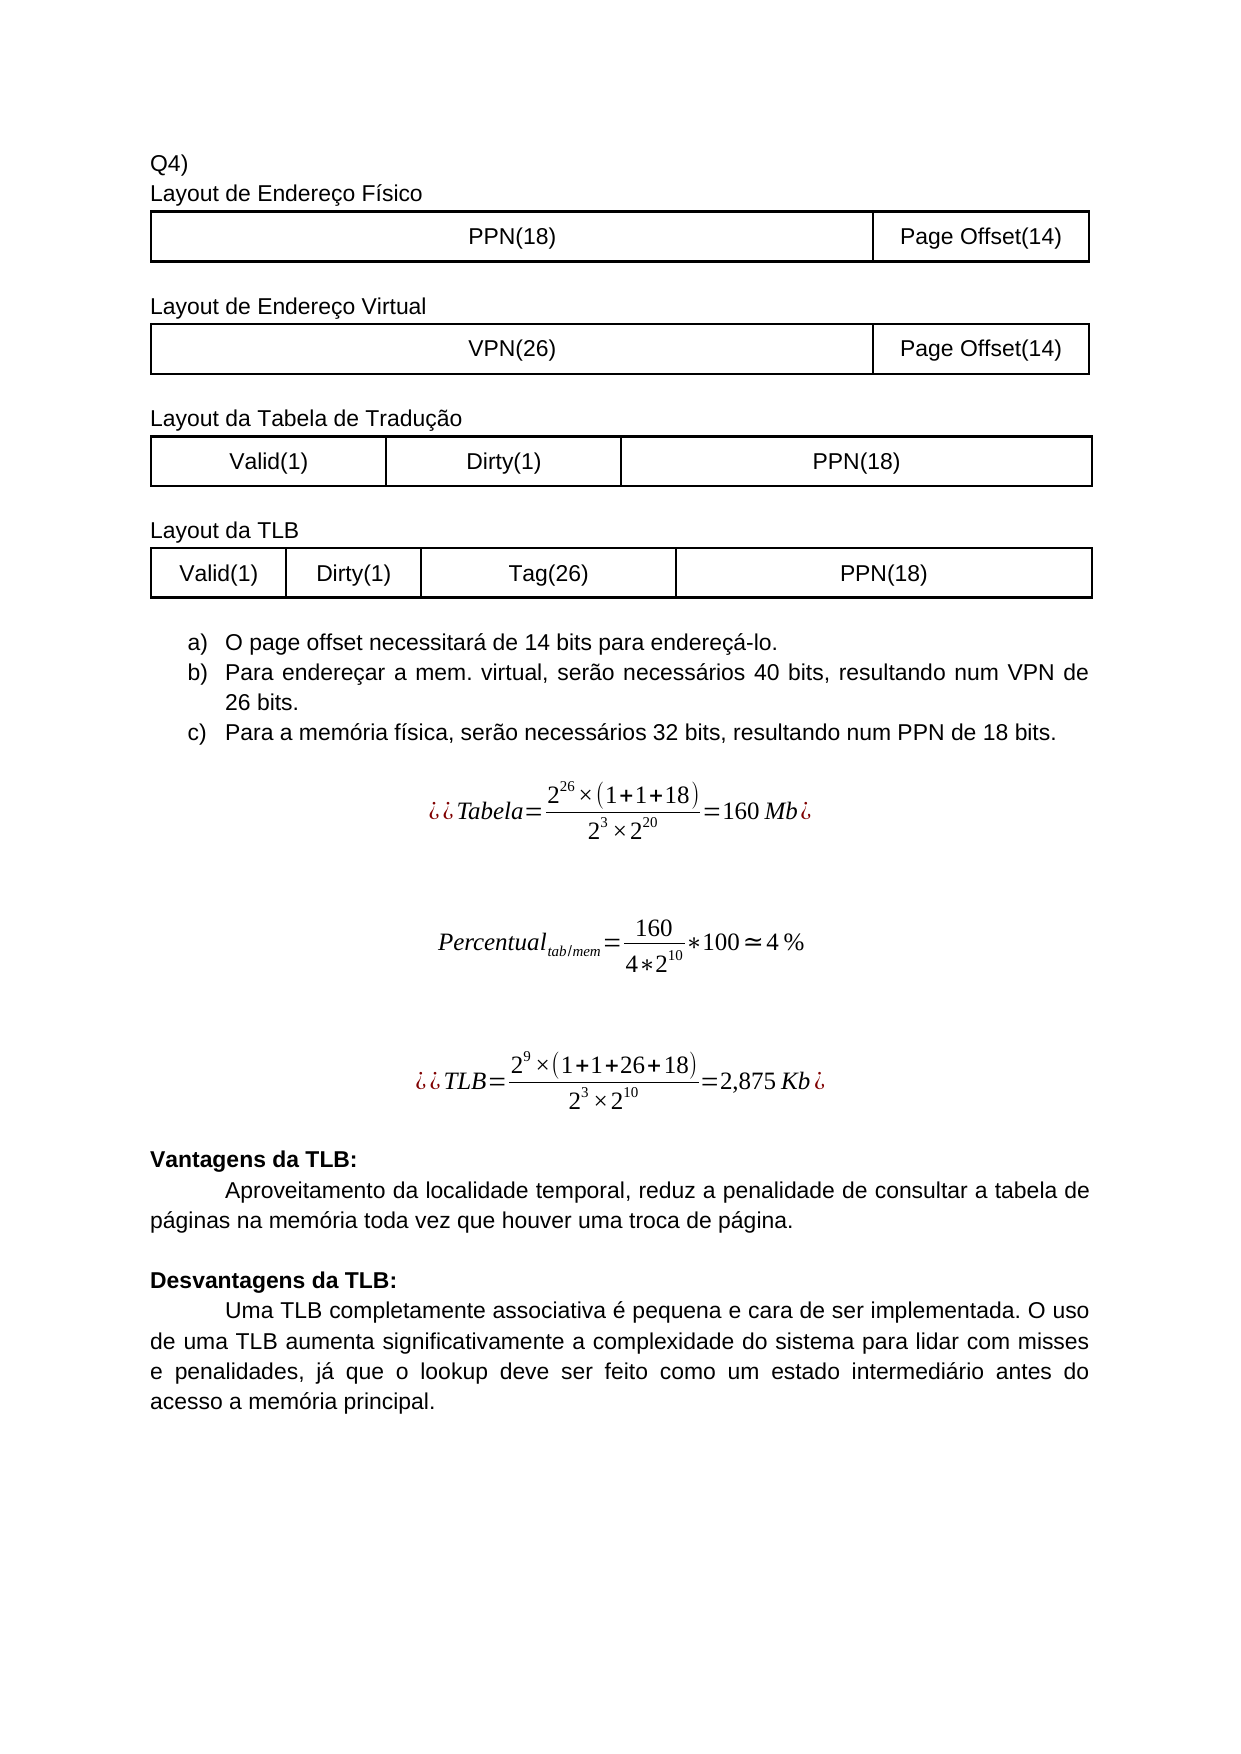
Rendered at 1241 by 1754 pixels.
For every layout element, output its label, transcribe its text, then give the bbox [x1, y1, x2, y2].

table_header Valid(1) [152, 549, 285, 596]
text Layout de Endereço Físico [150, 180, 1090, 207]
text Uma TLB completamente associativa é pequena e cara de ser implementada. O uso de uma TLB aumenta significativamente a complexidade do sistema para lidar com misses e penalidades, já que o lookup deve ser feito como um estado intermediário antes do acesso a memória principal. [150, 1297, 1090, 1414]
table_header PPN(18) [152, 213, 872, 260]
table_header PPN(18) [622, 438, 1091, 485]
list Para endereçar a mem. virtual, serão necessários 40 bits, resultando num VPN de 26 bits. [187, 659, 1090, 716]
text Vantagens da TLB: [150, 1146, 1090, 1173]
text Q4) [150, 150, 1090, 176]
text Layout da Tabela de Tradução [150, 405, 1090, 432]
text Aproveitamento da localidade temporal, reduz a penalidade de consultar a tabela de páginas na memória toda vez que houver uma troca de página. [150, 1177, 1090, 1233]
text Layout da TLB [150, 517, 1090, 543]
table_header Page Offset(14) [874, 213, 1088, 260]
table_header VPN(26) [152, 325, 872, 373]
text Layout de Endereço Virtual [150, 293, 1090, 319]
table_header PPN(18) [677, 549, 1091, 596]
table_header Valid(1) [152, 438, 385, 485]
text Desvantagens da TLB: [150, 1267, 1090, 1293]
table_header Dirty(1) [387, 438, 620, 485]
table_header Dirty(1) [287, 549, 420, 596]
table_header Page Offset(14) [874, 325, 1088, 373]
table_header Tag(26) [422, 549, 675, 596]
list O page offset necessitará de 14 bits para endereçá-lo. [187, 629, 1090, 655]
list Para a memória física, serão necessários 32 bits, resultando num PPN de 18 bits. [187, 719, 1090, 746]
